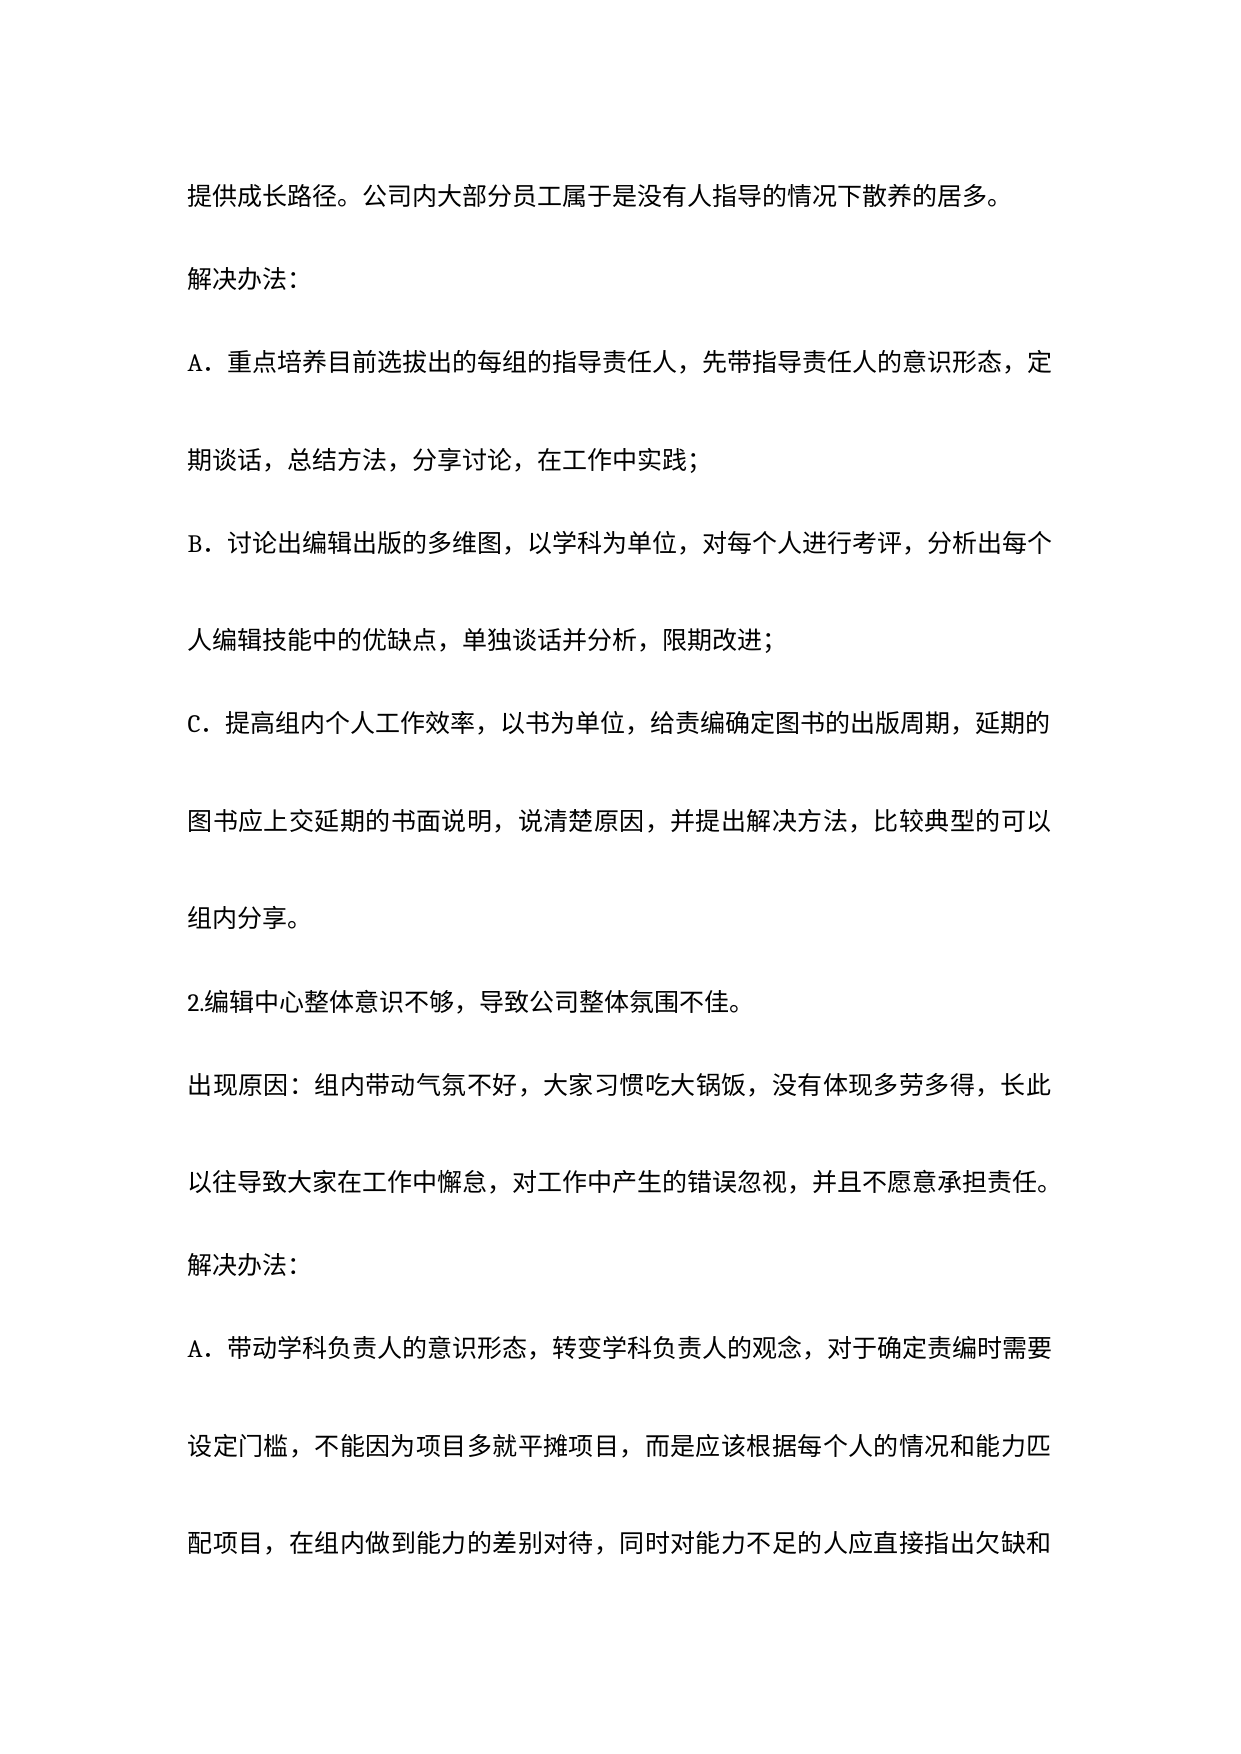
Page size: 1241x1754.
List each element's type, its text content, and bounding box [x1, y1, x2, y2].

text B．讨论出编辑出版的多维图，以学科为单位，对每个人进行考评，分析出每个人编辑技能中的优缺点，单独谈话并分析，限期改进； [187, 509, 1053, 671]
text 解决办法： [187, 245, 1053, 310]
text A．重点培养目前选拔出的每组的指导责任人，先带指导责任人的意识形态，定期谈话，总结方法，分享讨论，在工作中实践； [187, 328, 1053, 491]
text 解决办法： [187, 1231, 1053, 1296]
text 出现原因：组内带动气氛不好，大家习惯吃大锅饭，没有体现多劳多得，长此以往导致大家在工作中懈怠，对工作中产生的错误忽视，并且不愿意承担责任。 [187, 1051, 1053, 1213]
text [187, 162, 1053, 227]
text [187, 1314, 1053, 1574]
text 2.编辑中心整体意识不够，导致公司整体氛围不佳。 [187, 968, 1053, 1033]
text C．提高组内个人工作效率，以书为单位，给责编确定图书的出版周期，延期的图书应上交延期的书面说明，说清楚原因，并提出解决方法，比较典型的可以组内分享。 [187, 689, 1053, 949]
